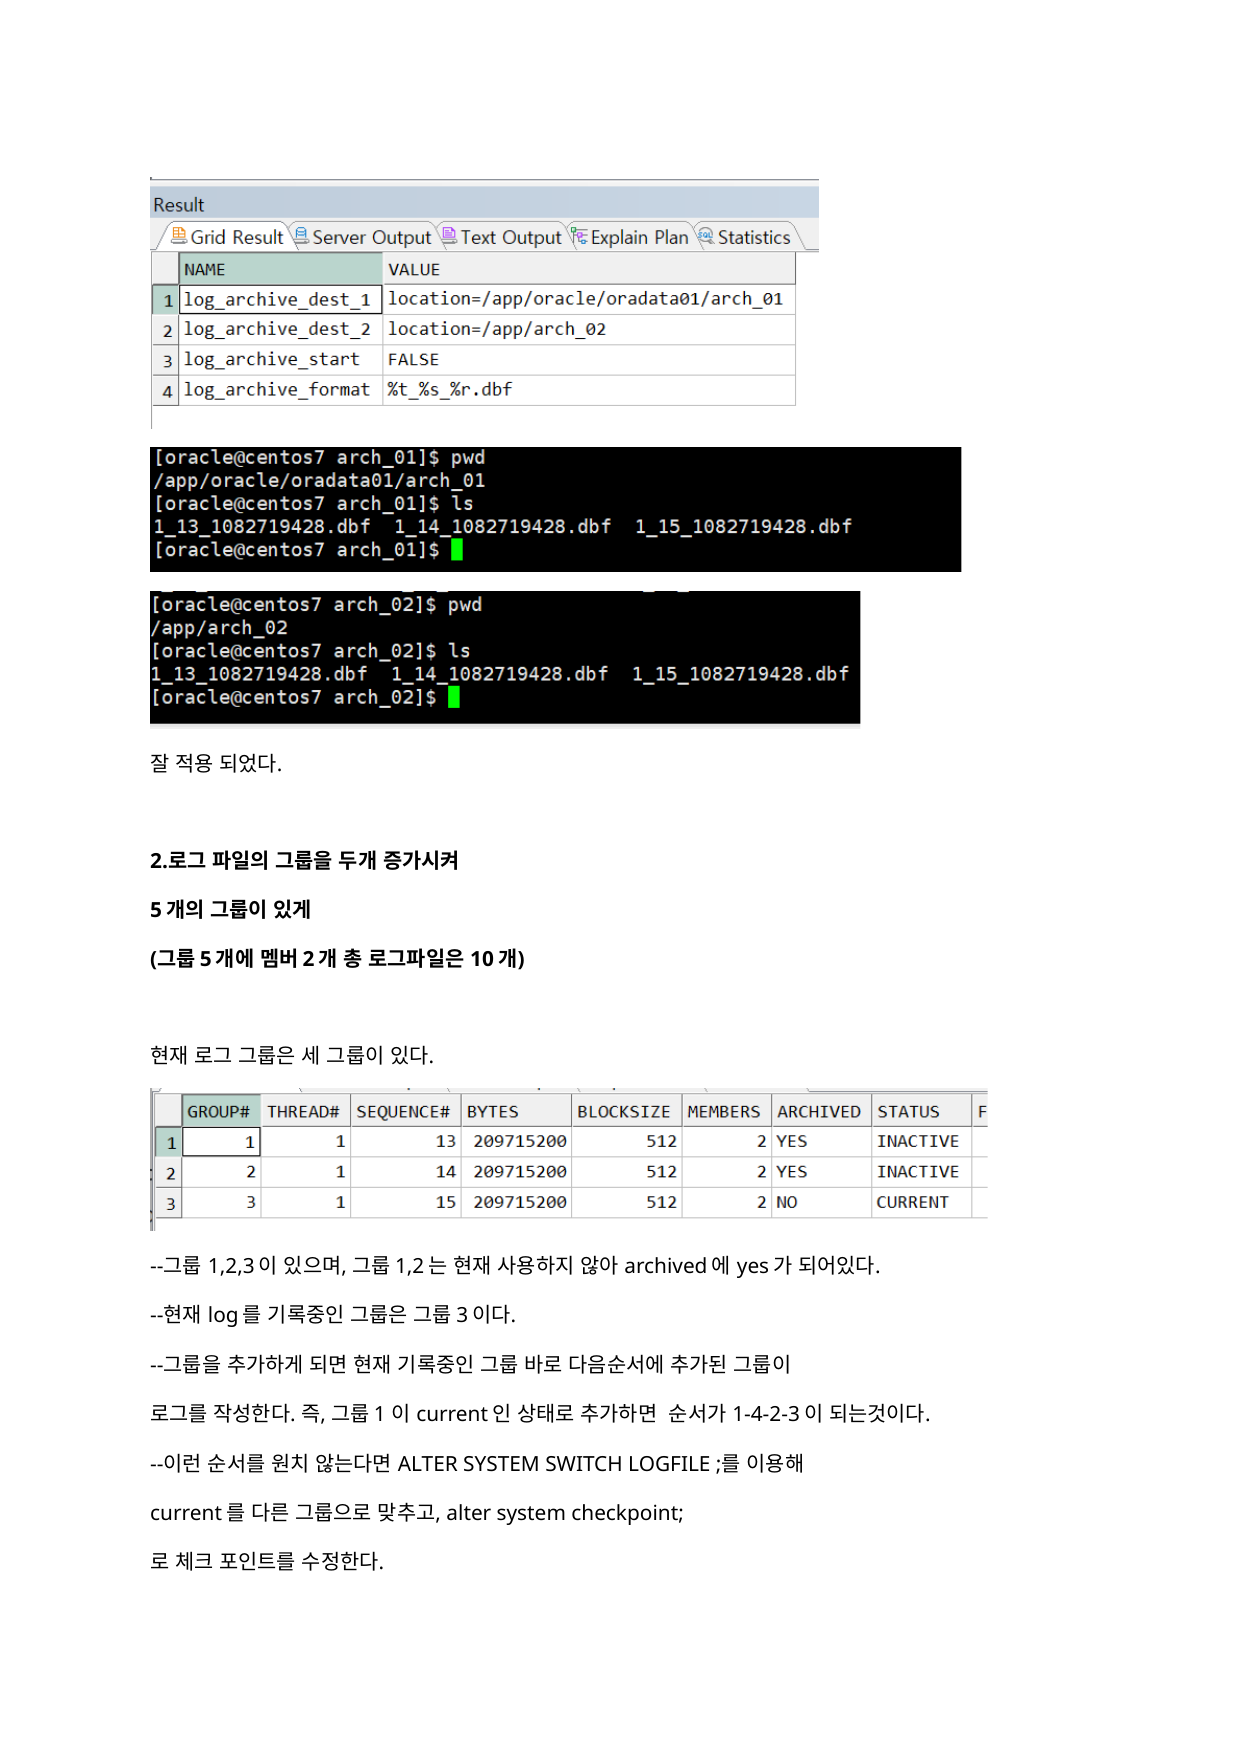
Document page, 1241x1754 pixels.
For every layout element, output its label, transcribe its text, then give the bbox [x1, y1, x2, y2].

text 5개의 그룹이 있게 [150, 893, 1090, 924]
text 로 체크 포인트를 수정한다. [150, 1546, 1090, 1576]
text 현재 로그 그룹은 세 그룹이 있다. [150, 1039, 1090, 1070]
picture [150, 1088, 988, 1231]
text --그룹을 추가하게 되면 현재 기록중인 그룹 바로 다음순서에 추가된 그룹이 [150, 1348, 1090, 1378]
text --현재 log를 기록중인 그룹은 그룹3이다. [150, 1299, 1090, 1329]
text --그룹 1,2,3이 있으며, 그룹1,2는 현재 사용하지 않아 archived에 yes가 되어있다. [150, 1249, 1090, 1279]
text (그룹5개에 멤버2개 총 로그파일은 10개) [150, 943, 1090, 973]
text current를 다른 그룹으로 맞추고, alter system checkpoint; [150, 1496, 1090, 1526]
picture [150, 591, 861, 729]
text 잘 적용 되었다. [150, 747, 1090, 778]
text 2.로그 파일의 그룹을 두개 증가시켜 [150, 844, 1090, 874]
picture [150, 177, 819, 429]
text 로그를 작성한다. 즉, 그룹1 이 current인 상태로 추가하면 순서가 1-4-2-3이 되는것이다. [150, 1397, 1090, 1428]
text --이런 순서를 원치 않는다면 ALTER SYSTEM SWITCH LOGFILE ;를 이용해 [150, 1447, 1090, 1477]
picture [150, 447, 962, 572]
